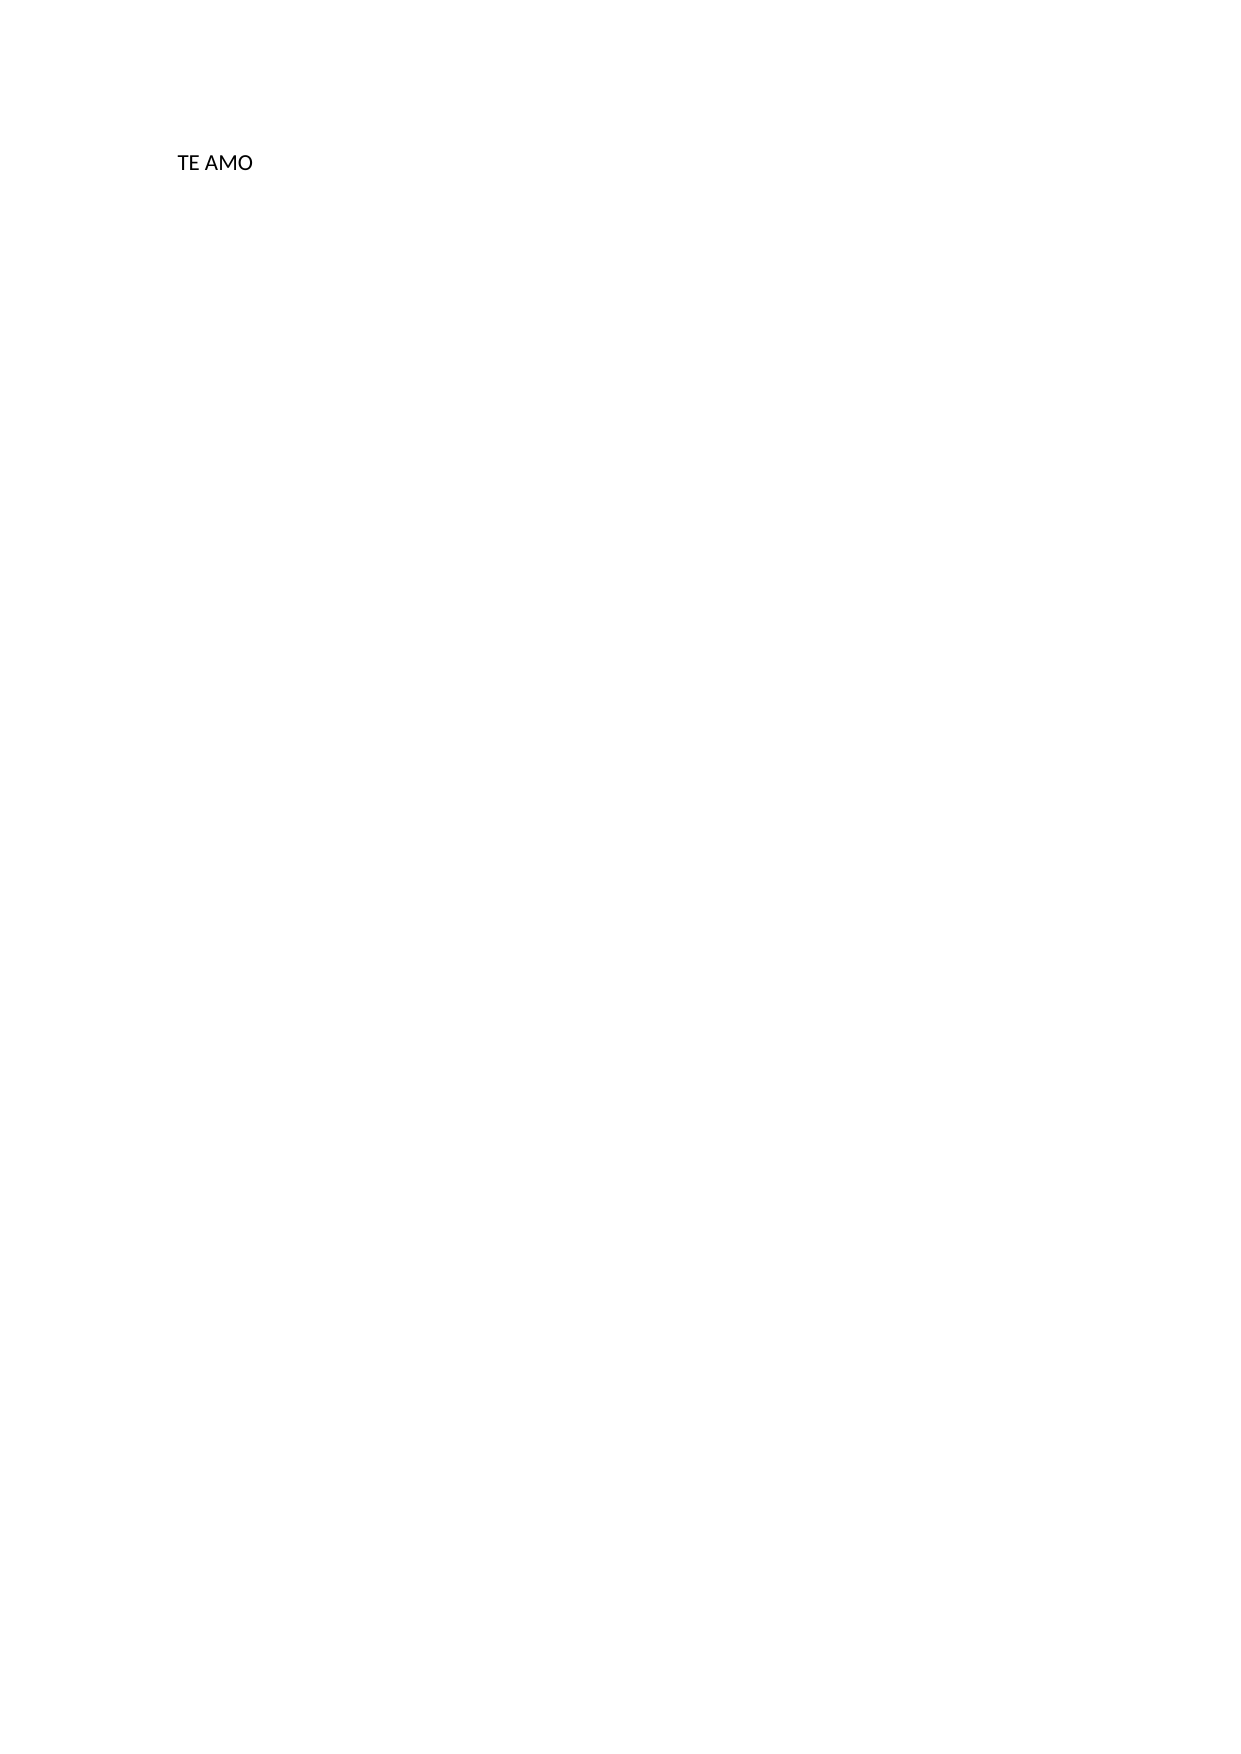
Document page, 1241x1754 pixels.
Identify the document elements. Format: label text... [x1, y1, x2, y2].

text TE AMO [177, 148, 1063, 176]
